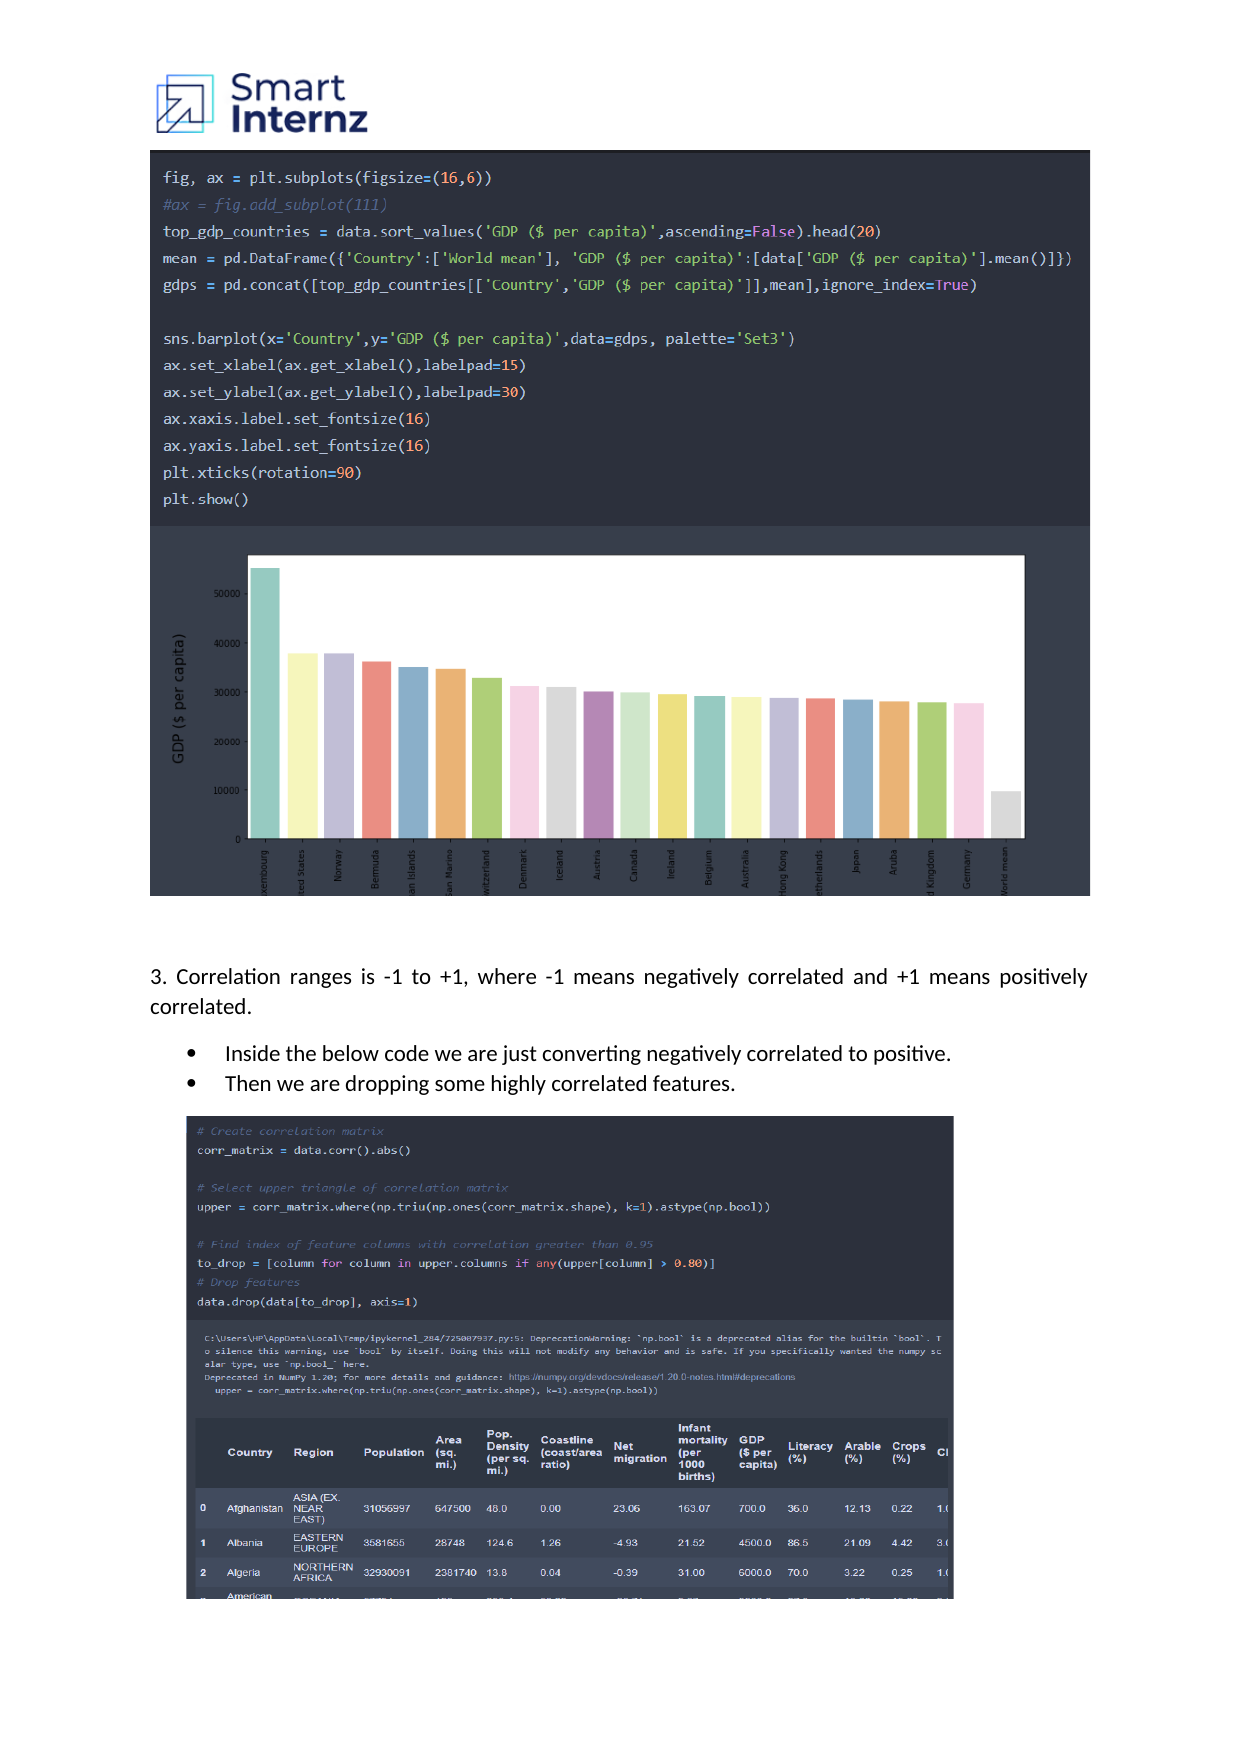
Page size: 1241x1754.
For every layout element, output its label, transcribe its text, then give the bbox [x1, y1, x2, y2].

text 3. Correlation ranges is -1 to +1, where -1 means negatively correlated and +1 means positively correlated. [150, 962, 1090, 1020]
picture [150, 73, 374, 133]
picture [186, 1116, 954, 1599]
list Inside the below code we are just converting negatively correlated to positive. [187, 1039, 1090, 1067]
picture [150, 150, 1091, 896]
list Then we are dropping some highly correlated features. [187, 1069, 1090, 1097]
